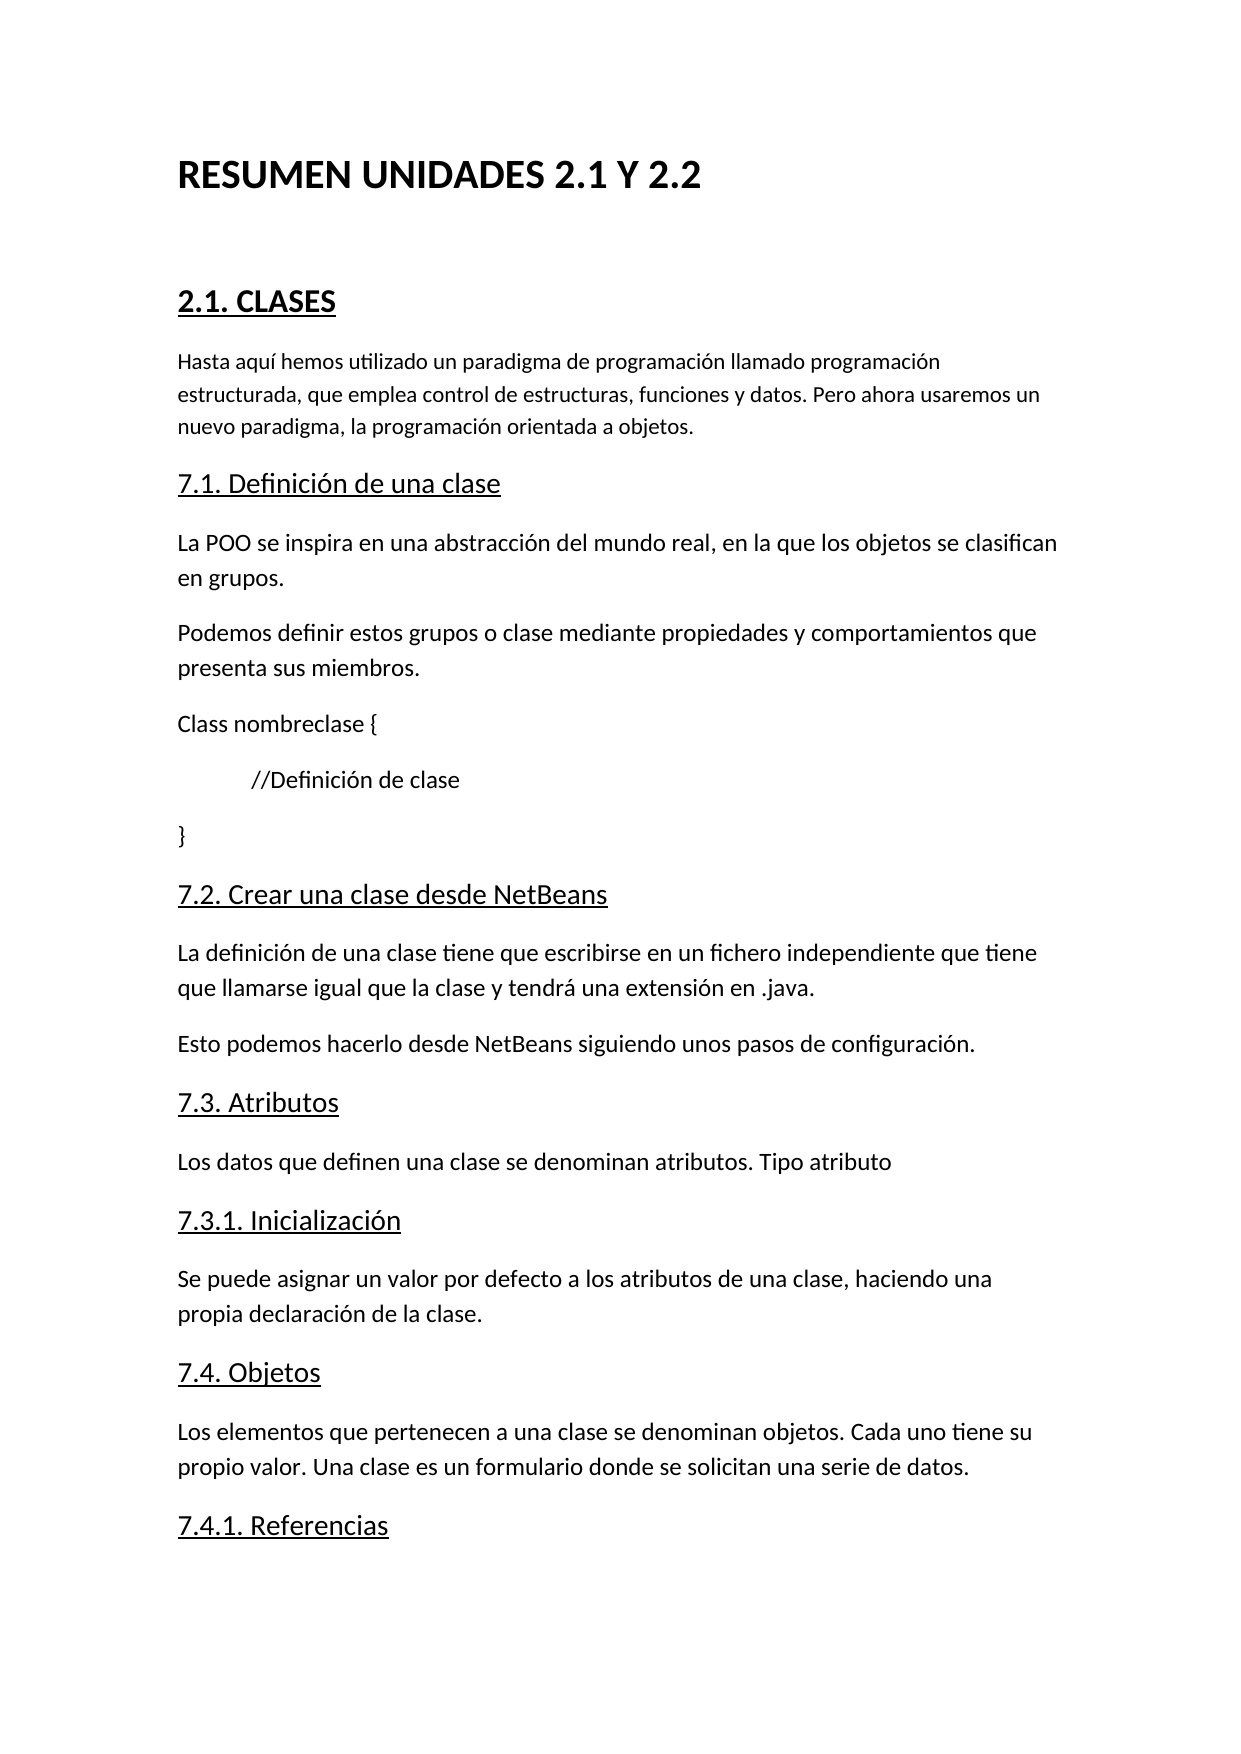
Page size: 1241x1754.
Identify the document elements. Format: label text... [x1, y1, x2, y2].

text Se puede asignar un valor por defecto a los atributos de una clase, haciendo una propia declaración de la clase. [177, 1264, 1063, 1329]
text La POO se inspira en una abstracción del mundo real, en la que los objetos se clasifican en grupos. [177, 527, 1063, 592]
text 7.1. Definición de una clase [177, 465, 1063, 501]
text } [177, 820, 1063, 851]
text Los datos que definen una clase se denominan atributos. Tipo atributo [177, 1146, 1063, 1177]
text 2.1. CLASES [177, 280, 1063, 321]
text Hasta aquí hemos utilizado un paradigma de programación llamado programación estructurada, que emplea control de estructuras, funciones y datos. Pero ahora usaremos un nuevo paradigma, la programación orientada a objetos. [177, 347, 1063, 440]
text RESUMEN UNIDADES 2.1 Y 2.2 [177, 148, 1063, 198]
text Podemos definir estos grupos o clase mediante propiedades y comportamientos que presenta sus miembros. [177, 617, 1063, 683]
text 7.4.1. Referencias [177, 1507, 1063, 1543]
text Class nombreclase { [177, 708, 1063, 739]
text 7.4. Objetos [177, 1354, 1063, 1390]
text 7.3.1. Inicialización [177, 1202, 1063, 1237]
text Los elementos que pertenecen a una clase se denominan objetos. Cada uno tiene su propio valor. Una clase es un formulario donde se solicitan una serie de datos. [177, 1416, 1063, 1482]
text La definición de una clase tiene que escribirse en un fichero independiente que tiene que llamarse igual que la clase y tendrá una extensión en .java. [177, 938, 1063, 1003]
text //Definición de clase [177, 764, 1063, 795]
text Esto podemos hacerlo desde NetBeans siguiendo unos pasos de configuración. [177, 1028, 1063, 1059]
text 7.2. Crear una clase desde NetBeans [177, 876, 1063, 911]
text 7.3. Atributos [177, 1084, 1063, 1120]
